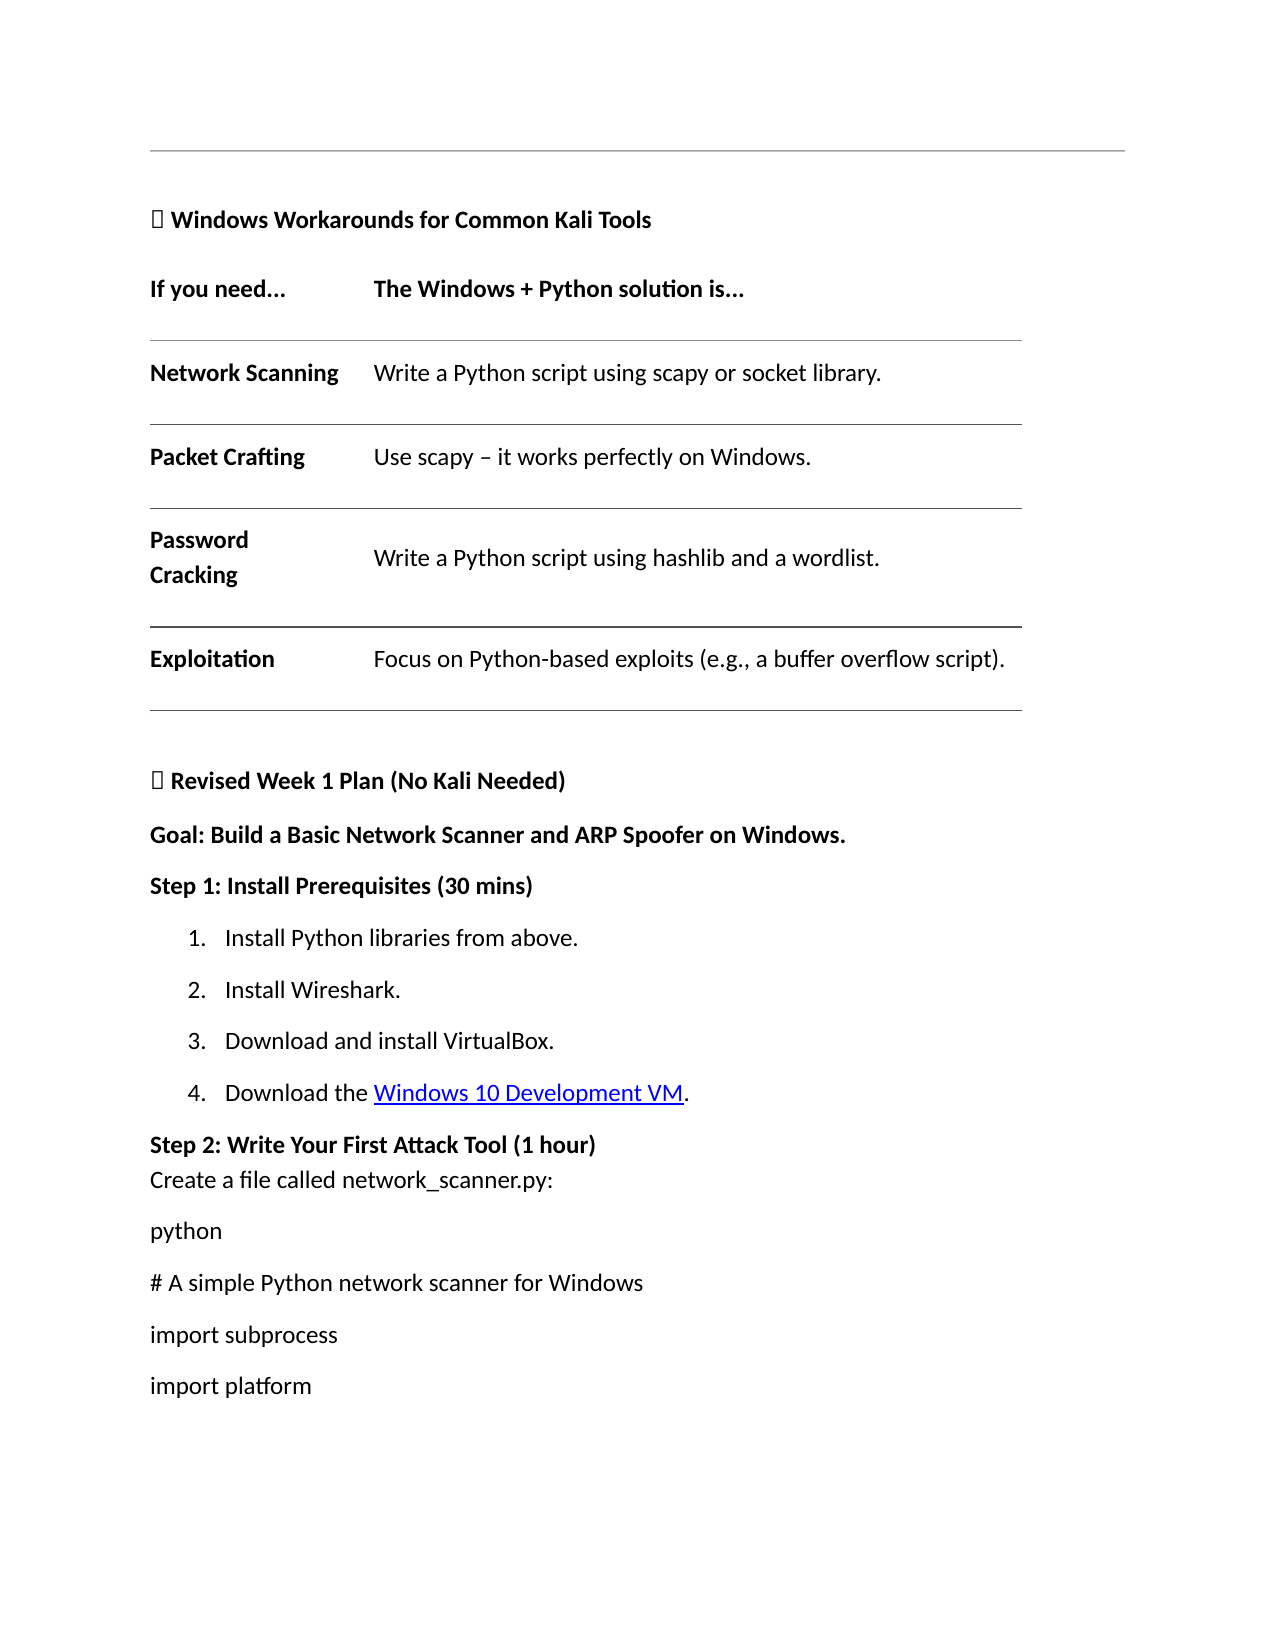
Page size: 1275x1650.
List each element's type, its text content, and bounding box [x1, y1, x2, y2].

table_cell Password Cracking [150, 509, 358, 626]
text # A simple Python network scanner for Windows [150, 1267, 1125, 1298]
table_cell Network Scanning [150, 341, 358, 424]
text 🔧 Windows Workarounds for Common Kali Tools [150, 202, 1125, 236]
text import subprocess [150, 1319, 1125, 1349]
list Download the Windows 10 Development VM. [187, 1077, 1125, 1108]
text Goal: Build a Basic Network Scanner and ARP Spoofer on Windows. [150, 819, 1125, 849]
list Download and install VirtualBox. [187, 1025, 1125, 1056]
table_cell Use scapy – it works perfectly on Windows. [358, 425, 1022, 508]
text 🚀 Revised Week 1 Plan (No Kali Needed) [150, 763, 1125, 797]
list Install Python libraries from above. [187, 922, 1125, 953]
text Step 1: Install Prerequisites (30 mins) [150, 870, 1125, 901]
table_cell Write a Python script using scapy or socket library. [358, 341, 1022, 424]
text python [150, 1215, 1125, 1246]
table_cell Write a Python script using hashlib and a wordlist. [358, 509, 1022, 626]
text import platform [150, 1370, 1125, 1401]
table_cell Focus on Python-based exploits (e.g., a buffer overflow script). [358, 628, 1022, 710]
table_header The Windows + Python solution is... [358, 258, 1022, 340]
table_header If you need... [150, 258, 358, 340]
table_cell Packet Crafting [150, 425, 358, 508]
text Step 2: Write Your First Attack Tool (1 hour) Create a file called network_scanner.py: [150, 1129, 1125, 1194]
list Install Wireshark. [187, 974, 1125, 1004]
table_cell Exploitation [150, 628, 358, 710]
